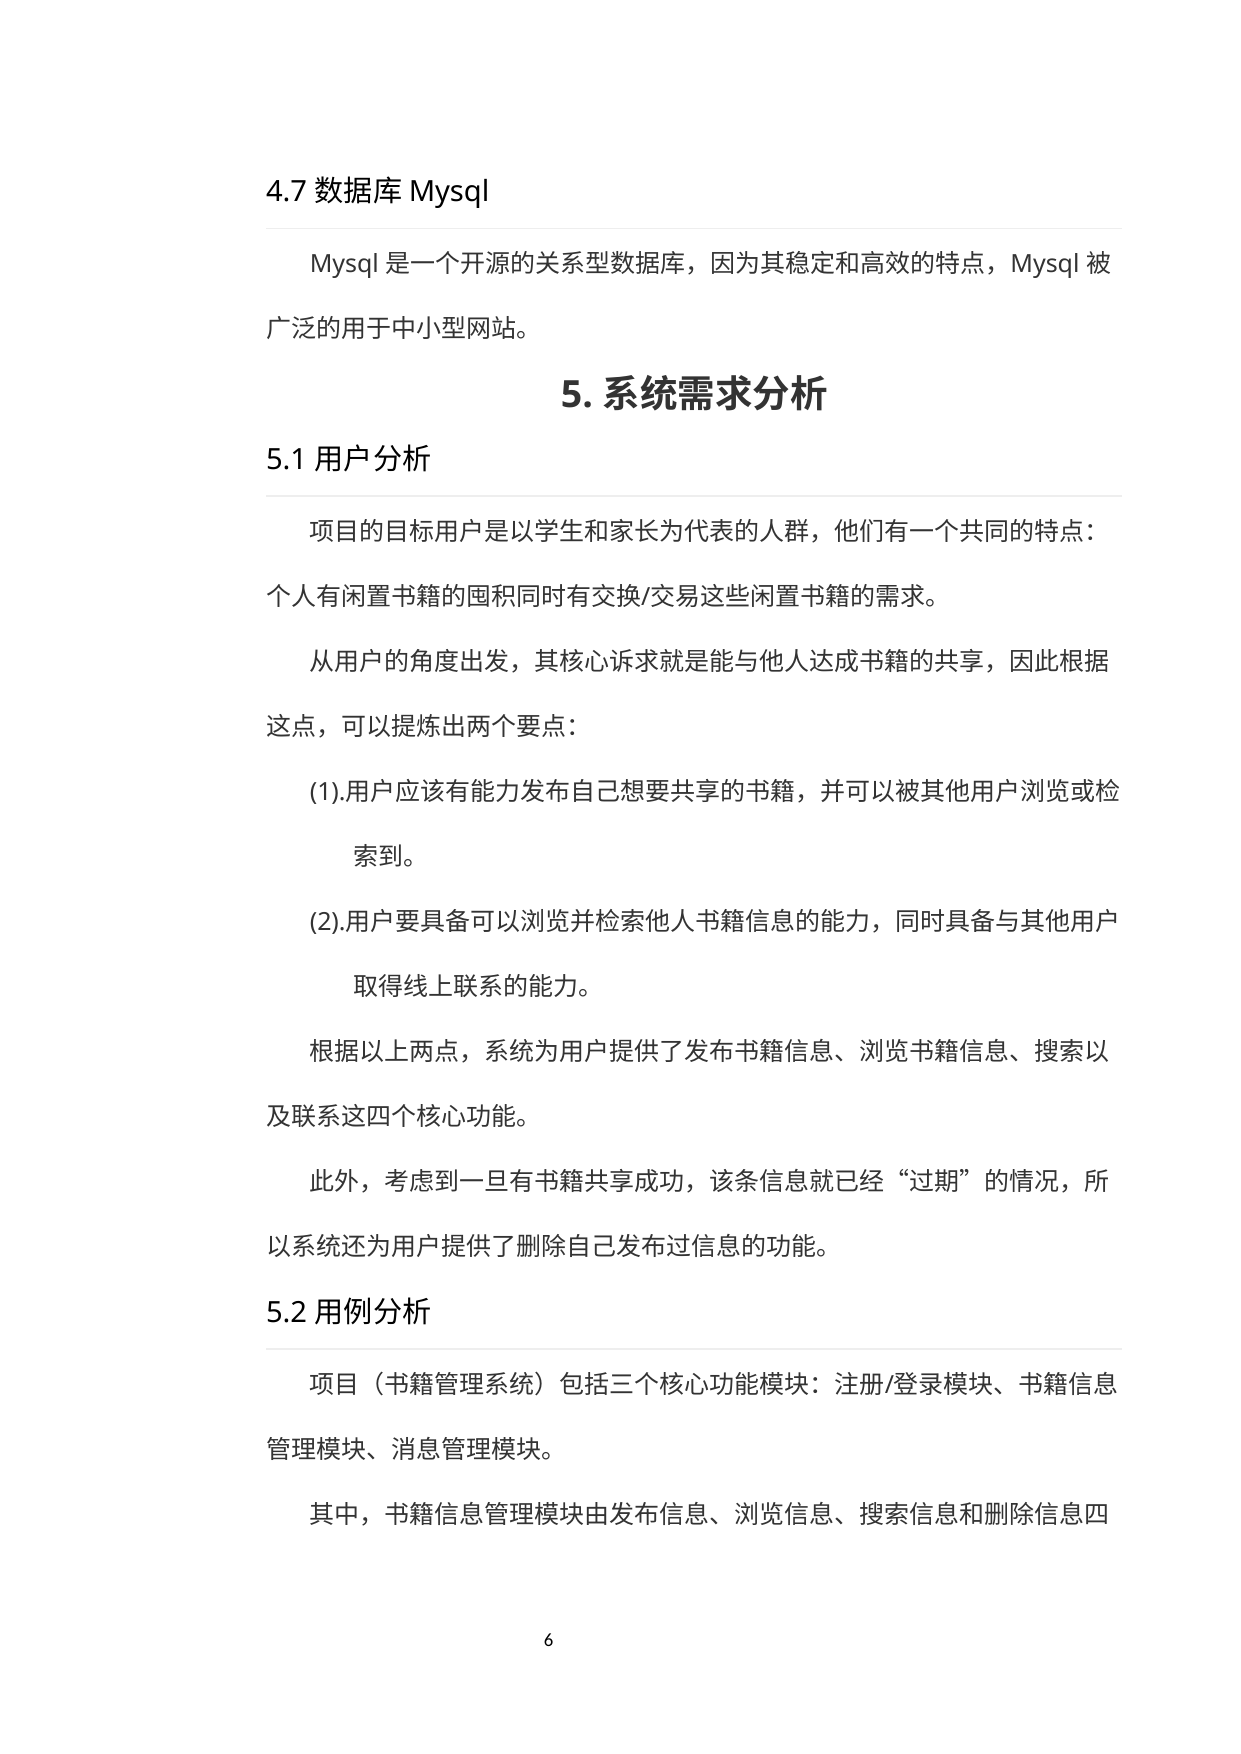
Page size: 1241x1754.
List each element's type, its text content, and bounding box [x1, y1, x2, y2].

subtitle 5.1 用户分析 [266, 424, 1122, 495]
text 项目（书籍管理系统）包括三个核心功能模块：注册/登录模块、书籍信息管理模块、消息管理模块。 其中，书籍信息管理模块由发布信息、浏览信息、搜索信息和删除信息四个子功能模块组成；管理消息模块则由发送消息和查看（历史）消息两个子功能模块组成。 [266, 1350, 1122, 1545]
text 根据以上两点，系统为用户提供了发布书籍信息、浏览书籍信息、搜索以及联系这四个核心功能。 此外，考虑到一旦有书籍共享成功，该条信息就已经“过期”的情况，所以系统还为用户提供了删除自己发布过信息的功能。 [266, 1017, 1122, 1277]
subtitle 5.2 用例分析 [266, 1277, 1122, 1348]
text Mysql 是一个开源的关系型数据库，因为其稳定和高效的特点，Mysql 被广泛的用于中小型网站。 [266, 229, 1122, 359]
subtitle 4.7 数据库 Mysql [266, 156, 1122, 228]
text (1).用户应该有能力发布自己想要共享的书籍，并可以被其他用户浏览或检 索到。 [266, 757, 1122, 887]
subtitle 5. 系统需求分析 [266, 359, 1122, 424]
text (2).用户要具备可以浏览并检索他人书籍信息的能力，同时具备与其他用户 取得线上联系的能力。 [266, 887, 1122, 1017]
text 项目的目标用户是以学生和家长为代表的人群，他们有一个共同的特点：个人有闲置书籍的囤积同时有交换/交易这些闲置书籍的需求。 从用户的角度出发，其核心诉求就是能与他人达成书籍的共享，因此根据这点，可以提炼出两个要点： [266, 497, 1122, 757]
